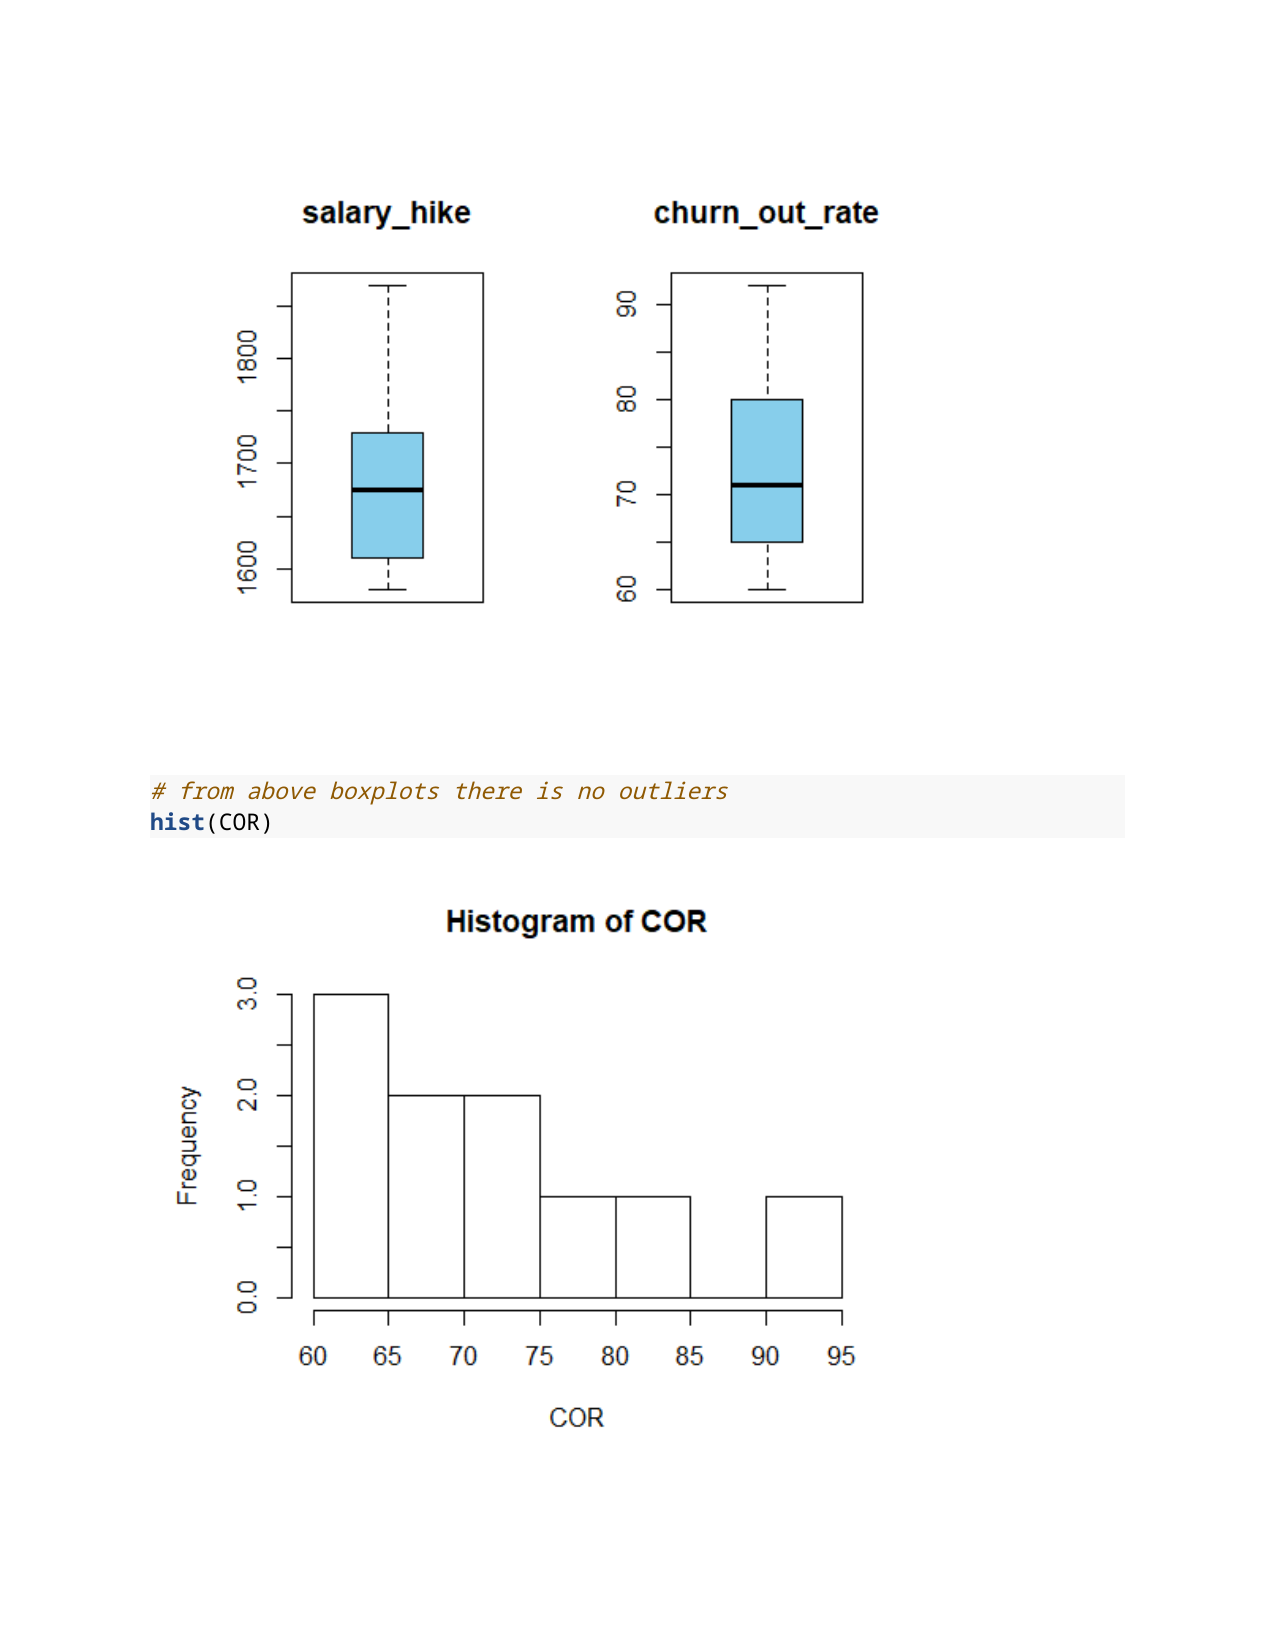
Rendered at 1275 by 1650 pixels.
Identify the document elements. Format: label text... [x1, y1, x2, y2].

text # from above boxplots there is no outliers hist(COR) [274, 775, 1125, 838]
picture [168, 858, 927, 1465]
picture [168, 150, 927, 757]
